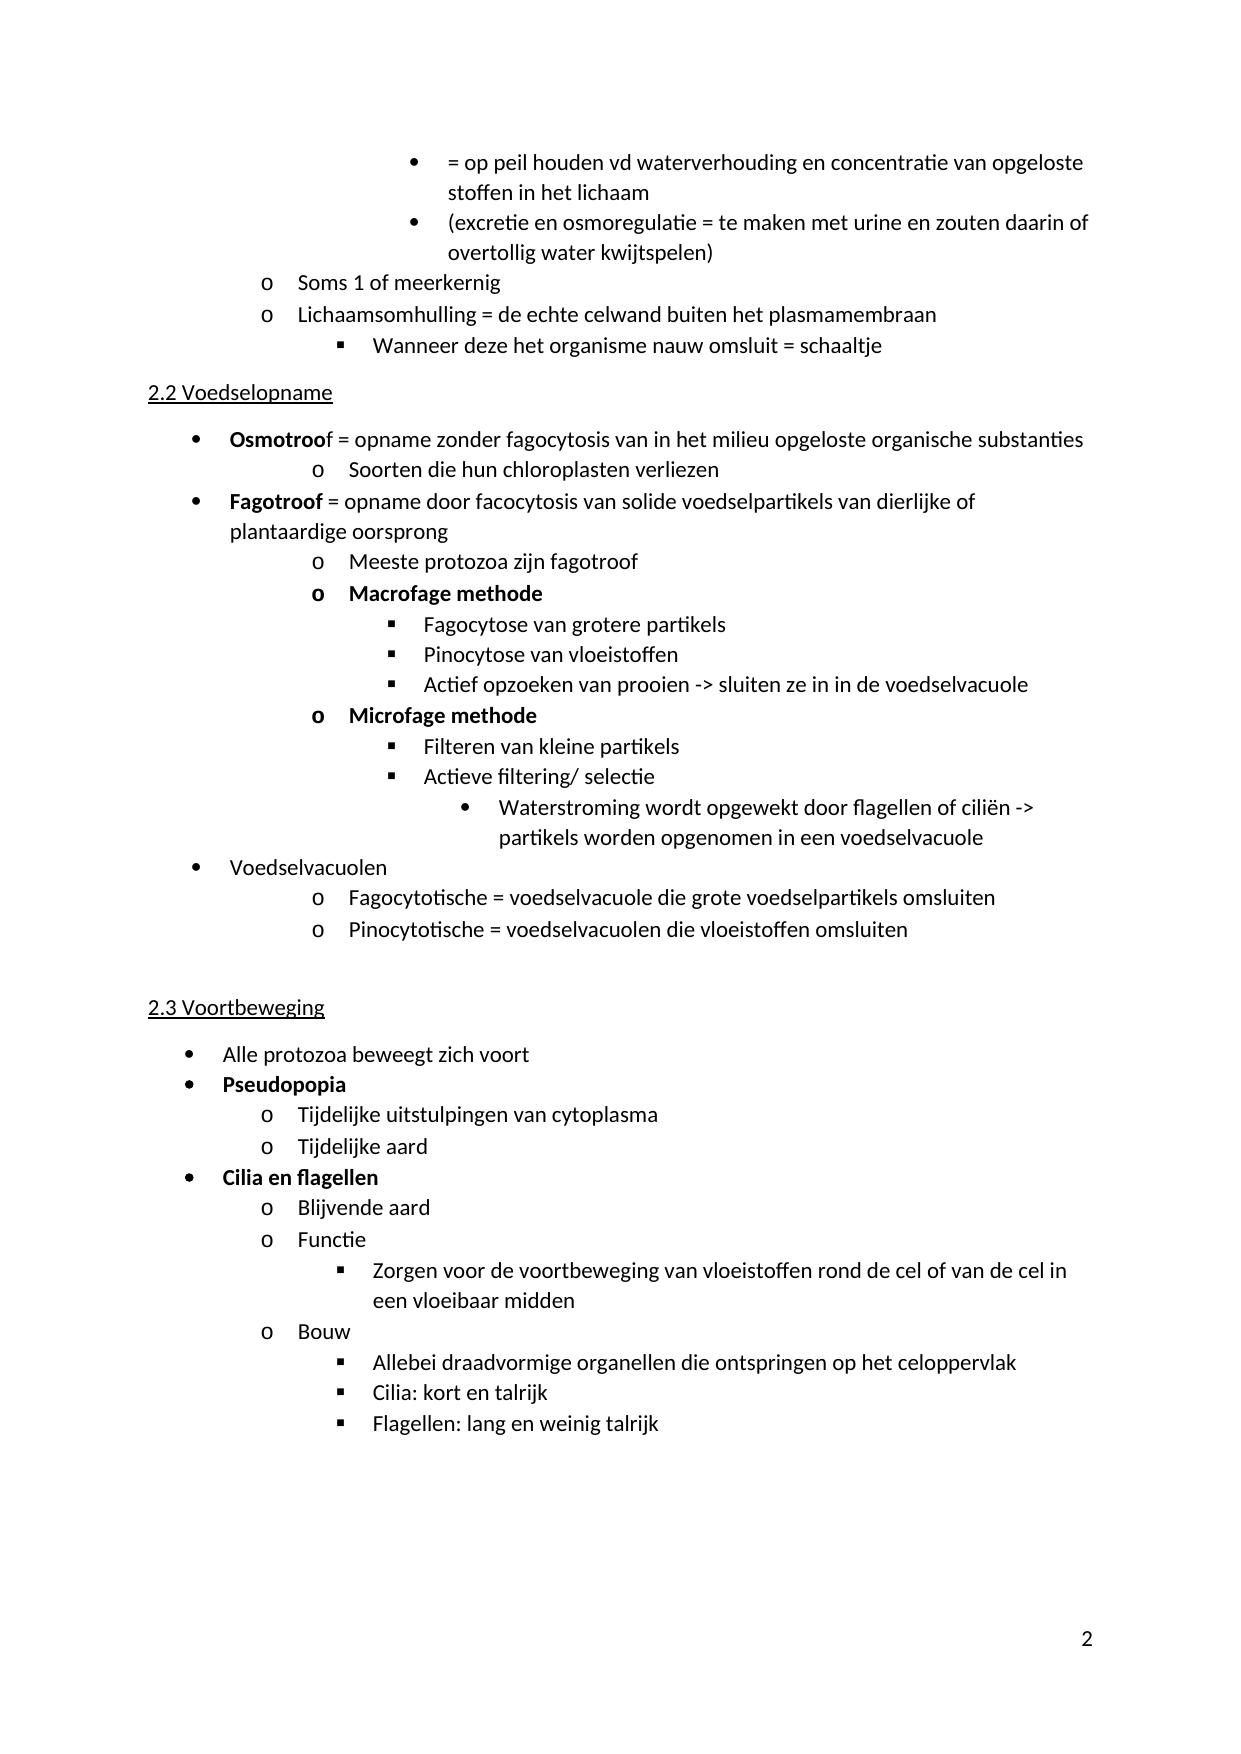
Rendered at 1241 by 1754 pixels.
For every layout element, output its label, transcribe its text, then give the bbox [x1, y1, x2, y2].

list Actieve filtering/ selectie [386, 762, 1093, 790]
list Cilia en flagellen [185, 1163, 1093, 1191]
list Meeste protozoa zijn fagotroof [311, 547, 1093, 576]
list Pinocytotische = voedselvacuolen die vloeistoffen omsluiten [311, 915, 1093, 944]
list Filteren van kleine partikels [386, 732, 1093, 760]
list Voedselvacuolen [192, 853, 1093, 881]
list Flagellen: lang en weinig talrijk [335, 1409, 1093, 1437]
list Macrofage methode [311, 579, 1093, 608]
list Fagotroof = opname door facocytosis van solide voedselpartikels van dierlijke of plantaardige oorsprong [192, 487, 1093, 545]
list Osmotroof = opname zonder fagocytosis van in het milieu opgeloste organische substanties [192, 425, 1093, 453]
list Bouw [260, 1317, 1093, 1346]
list Alle protozoa beweegt zich voort [185, 1040, 1093, 1068]
list Tijdelijke aard [260, 1132, 1093, 1161]
list Fagocytose van grotere partikels [386, 610, 1093, 638]
list Actief opzoeken van prooien -> sluiten ze in in de voedselvacuole [386, 671, 1093, 698]
list Microfage methode [311, 701, 1093, 730]
list Soorten die hun chloroplasten verliezen [311, 455, 1093, 484]
list Pinocytose van vloeistoffen [386, 640, 1093, 668]
list Waterstroming wordt opgewekt door flagellen of ciliën -> partikels worden opgenomen in een voedselvacuole [461, 793, 1093, 851]
list Functie [260, 1225, 1093, 1254]
list Fagocytotische = voedselvacuole die grote voedselpartikels omsluiten [311, 883, 1093, 912]
list Soms 1 of meerkernig [260, 268, 1093, 298]
list = op peil houden vd waterverhouding en concentratie van opgeloste stoffen in het lichaam [410, 148, 1093, 206]
list Wanneer deze het organisme nauw omsluit = schaaltje [335, 331, 1093, 359]
list Lichaamsomhulling = de echte celwand buiten het plasmamembraan [260, 300, 1093, 329]
text 2.2 Voedselopname [148, 378, 1093, 406]
list Allebei draadvormige organellen die ontspringen op het celoppervlak [335, 1348, 1093, 1376]
list Zorgen voor de voortbeweging van vloeistoffen rond de cel of van de cel in een vloeibaar midden [335, 1256, 1093, 1314]
list Blijvende aard [260, 1193, 1093, 1223]
list Pseudopopia [185, 1070, 1093, 1098]
list Cilia: kort en talrijk [335, 1378, 1093, 1406]
list Tijdelijke uitstulpingen van cytoplasma [260, 1100, 1093, 1129]
list (excretie en osmoregulatie = te maken met urine en zouten daarin of overtollig water kwijtspelen) [410, 208, 1093, 266]
text 2.3 Voortbeweging [148, 993, 1093, 1021]
